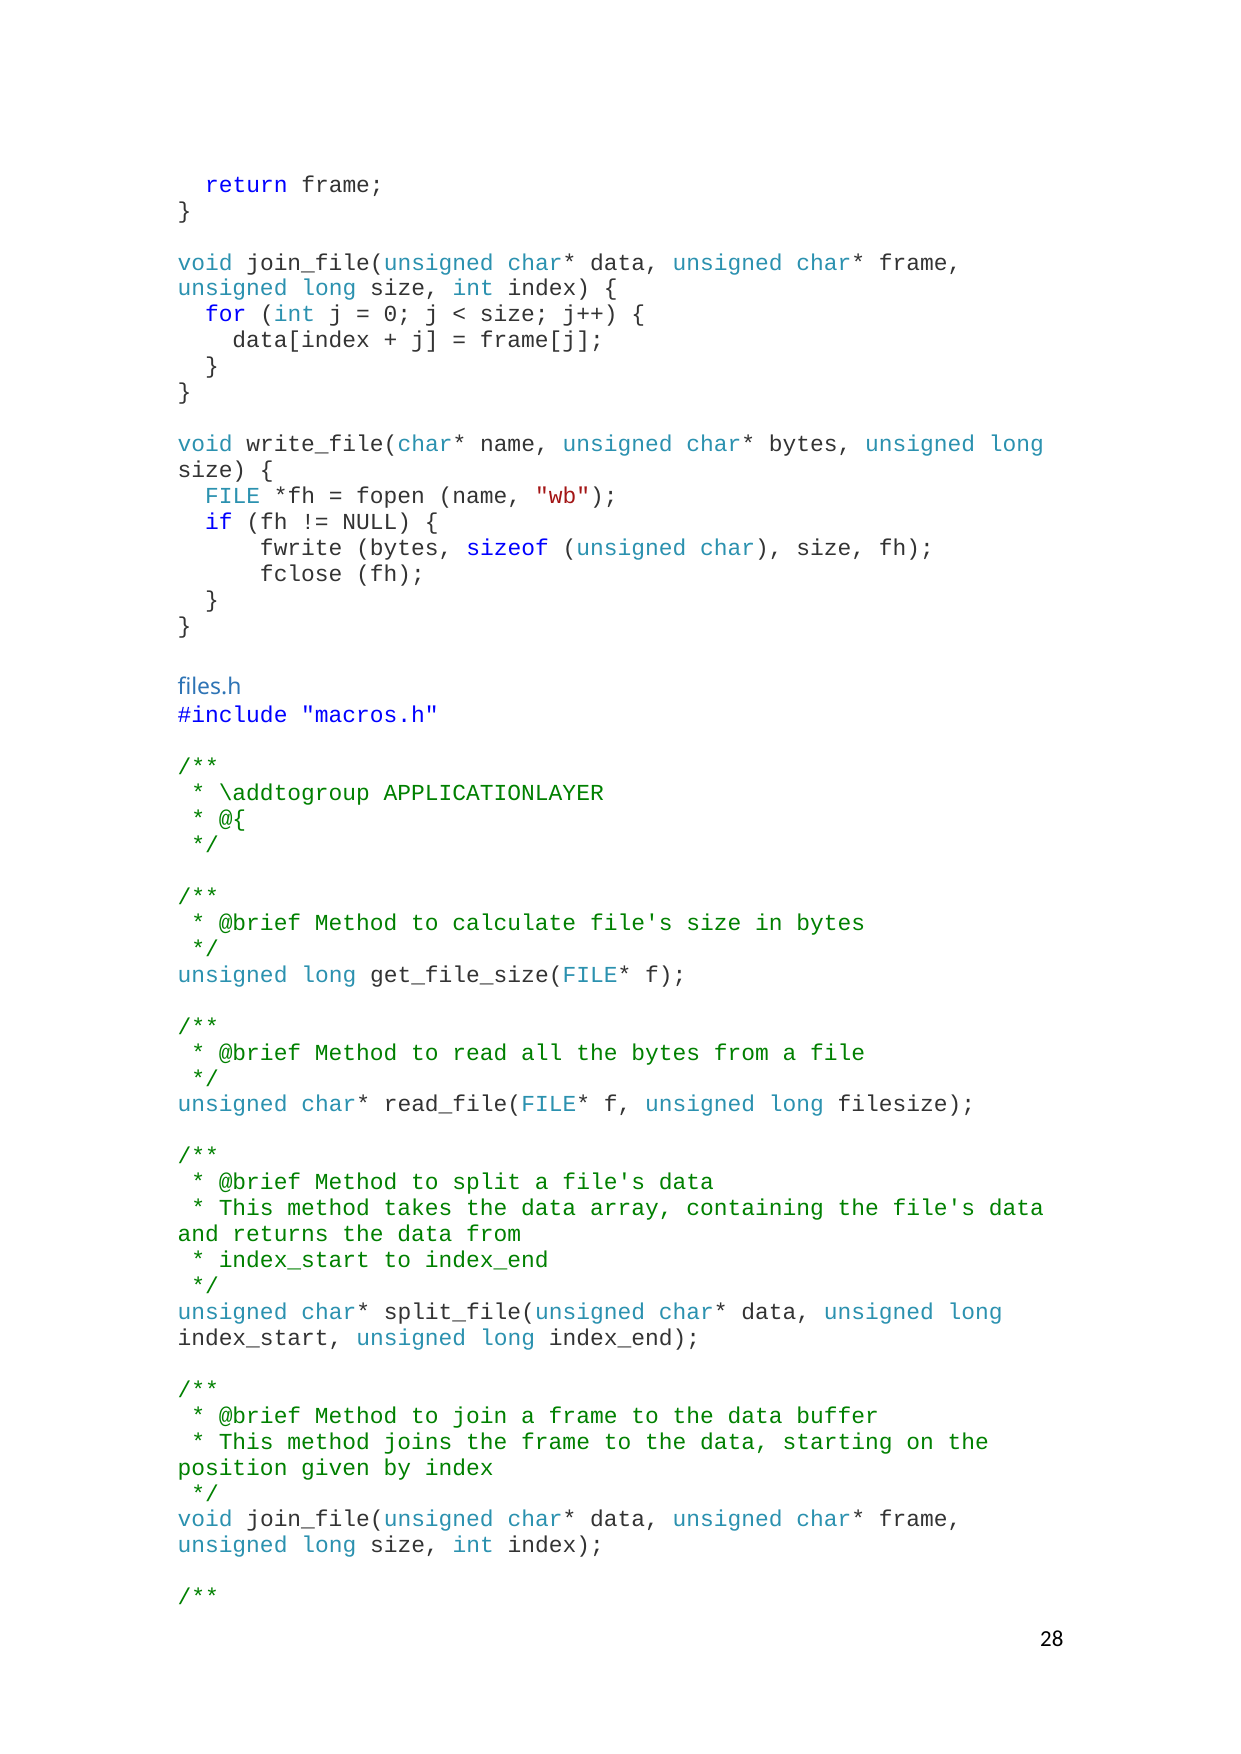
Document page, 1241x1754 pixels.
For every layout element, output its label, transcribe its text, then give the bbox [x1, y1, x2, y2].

text void write_file(char* name, unsigned char* bytes, unsigned long size) { [177, 432, 1063, 484]
text * @brief Method to join a frame to the data buffer [177, 1404, 1063, 1430]
text if (fh != NULL) { [177, 510, 1063, 536]
text return frame; [177, 173, 1063, 199]
text * \addtogroup APPLICATIONLAYER [177, 782, 1063, 807]
text */ [177, 833, 1063, 859]
text FILE *fh = fopen (name, "wb"); [177, 484, 1063, 510]
text * @brief Method to read all the bytes from a file [177, 1041, 1063, 1067]
text /** [177, 756, 1063, 782]
text } [177, 614, 1063, 640]
text fwrite (bytes, sizeof (unsigned char), size, fh); [177, 536, 1063, 562]
subtitle files.h [177, 670, 1063, 701]
text * This method takes the data array, containing the file's data and returns the data from [177, 1197, 1063, 1248]
text */ [177, 1482, 1063, 1508]
text void join_file(unsigned char* data, unsigned char* frame, unsigned long size, int index) { [177, 251, 1063, 303]
text } [177, 354, 1063, 381]
text */ [177, 937, 1063, 963]
text for (int j = 0; j < size; j++) { [177, 303, 1063, 329]
text /** [177, 1145, 1063, 1171]
text data[index + j] = frame[j]; [177, 329, 1063, 354]
text * @brief Method to split a file's data [177, 1171, 1063, 1197]
text /** [177, 885, 1063, 911]
text unsigned char* read_file(FILE* f, unsigned long filesize); [177, 1093, 1063, 1119]
text unsigned char* split_file(unsigned char* data, unsigned long index_start, unsigned long index_end); [177, 1300, 1063, 1352]
text void join_file(unsigned char* data, unsigned char* frame, unsigned long size, int index); [177, 1508, 1063, 1560]
text */ [177, 1274, 1063, 1300]
text /** [177, 1378, 1063, 1404]
text * @{ [177, 807, 1063, 833]
text fclose (fh); [177, 562, 1063, 588]
text } [177, 199, 1063, 225]
text * @brief Method to calculate file's size in bytes [177, 911, 1063, 937]
text /** [177, 1586, 1063, 1612]
text } [177, 588, 1063, 614]
text } [177, 381, 1063, 406]
text * This method joins the frame to the data, starting on the position given by index [177, 1430, 1063, 1482]
text /** [177, 1015, 1063, 1041]
text */ [177, 1067, 1063, 1093]
text #include "macros.h" [177, 704, 1063, 730]
text unsigned long get_file_size(FILE* f); [177, 963, 1063, 989]
text * index_start to index_end [177, 1248, 1063, 1274]
